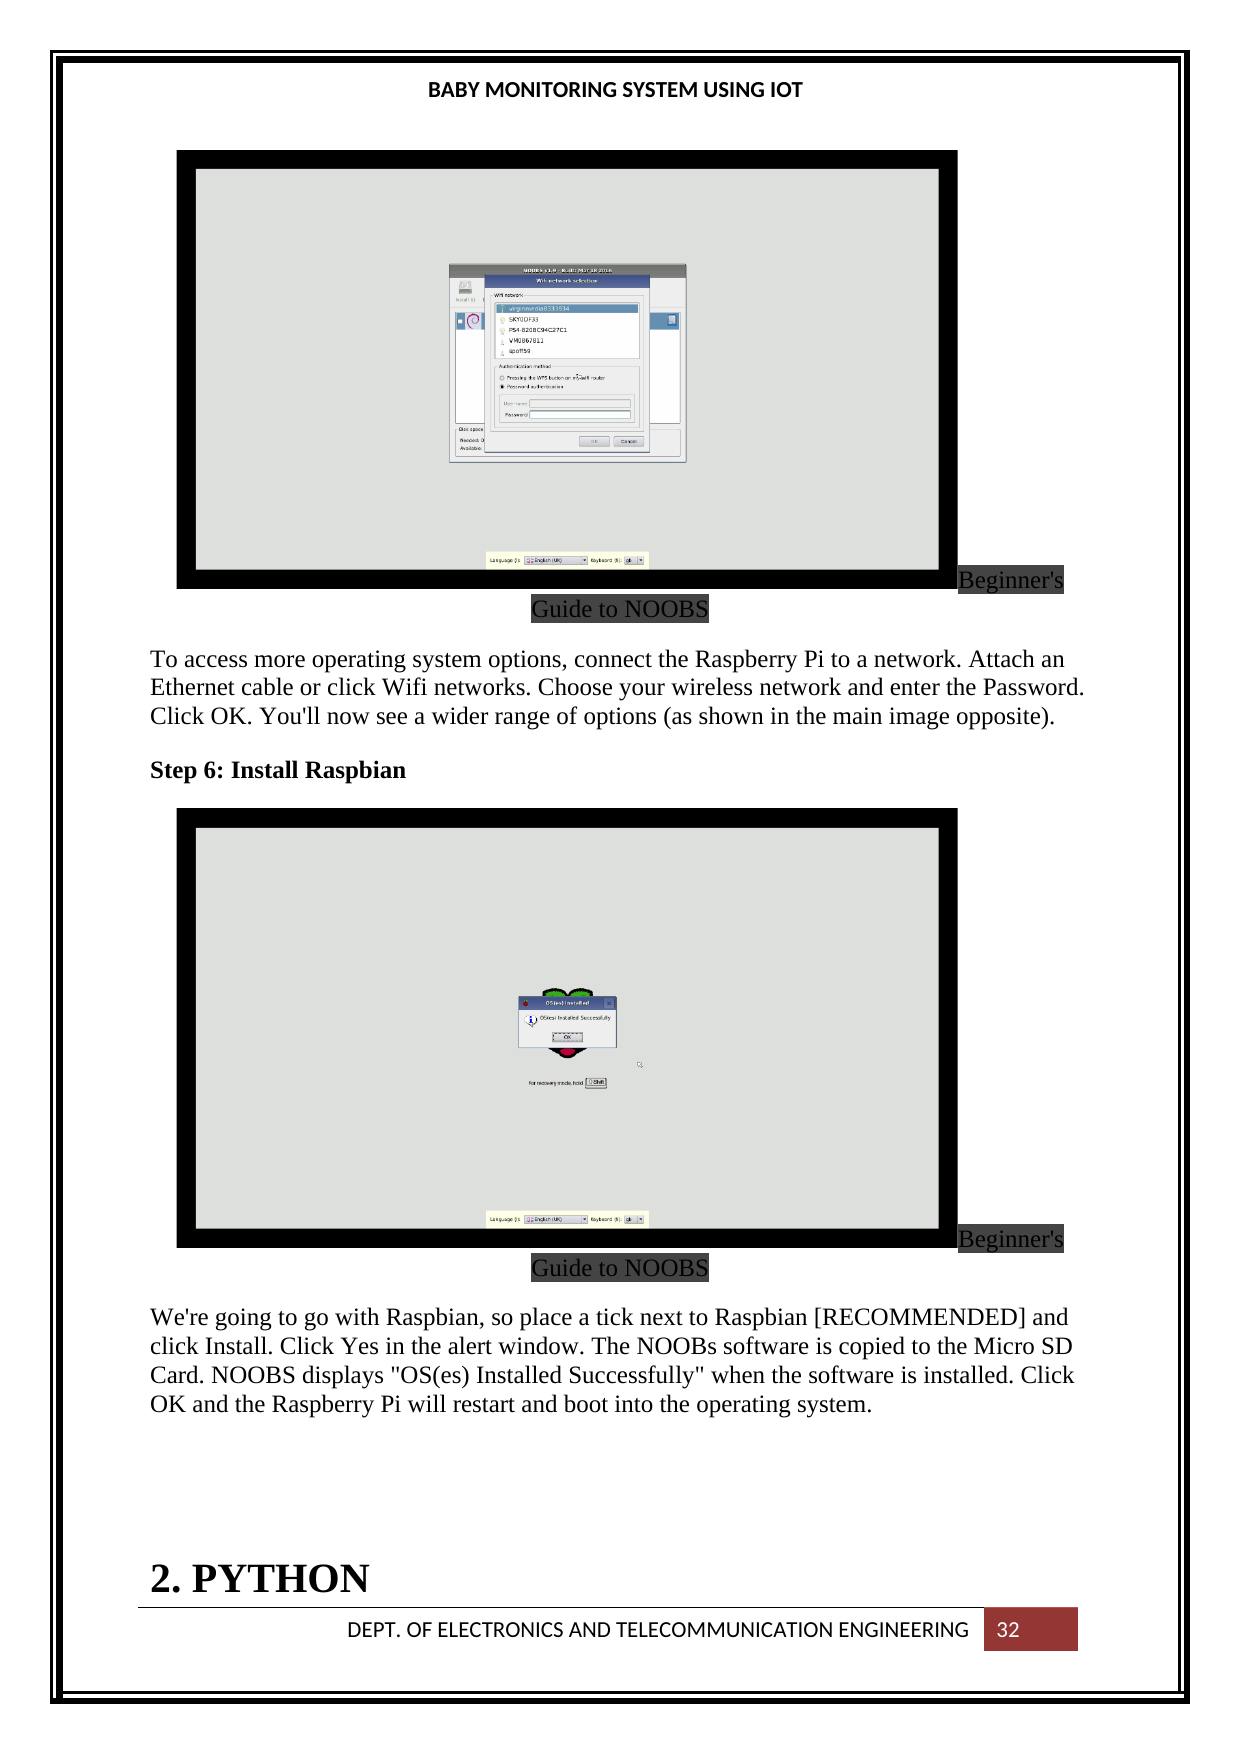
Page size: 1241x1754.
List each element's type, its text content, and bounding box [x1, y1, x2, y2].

text 2. PYTHON [150, 1553, 1090, 1601]
text To access more operating system options, connect the Raspberry Pi to a network. Attach an Ethernet cable or click Wifi networks. Choose your wireless network and enter the Password. Click OK. You'll now see a wider range of options (as shown in the main image opposite). [150, 644, 1090, 730]
text We're going to go with Raspbian, so place a tick next to Raspbian [RECOMMENDED] and click Install. Click Yes in the alert window. The NOOBs software is copied to the Micro SD Card. NOOBS displays "OS(es) Installed Successfully" when the software is installed. Click OK and the Raspberry Pi will restart and boot into the operating system. [150, 1302, 1090, 1417]
picture [176, 150, 958, 589]
text Step 6: Install Raspbian [150, 755, 1090, 784]
picture [176, 808, 958, 1248]
